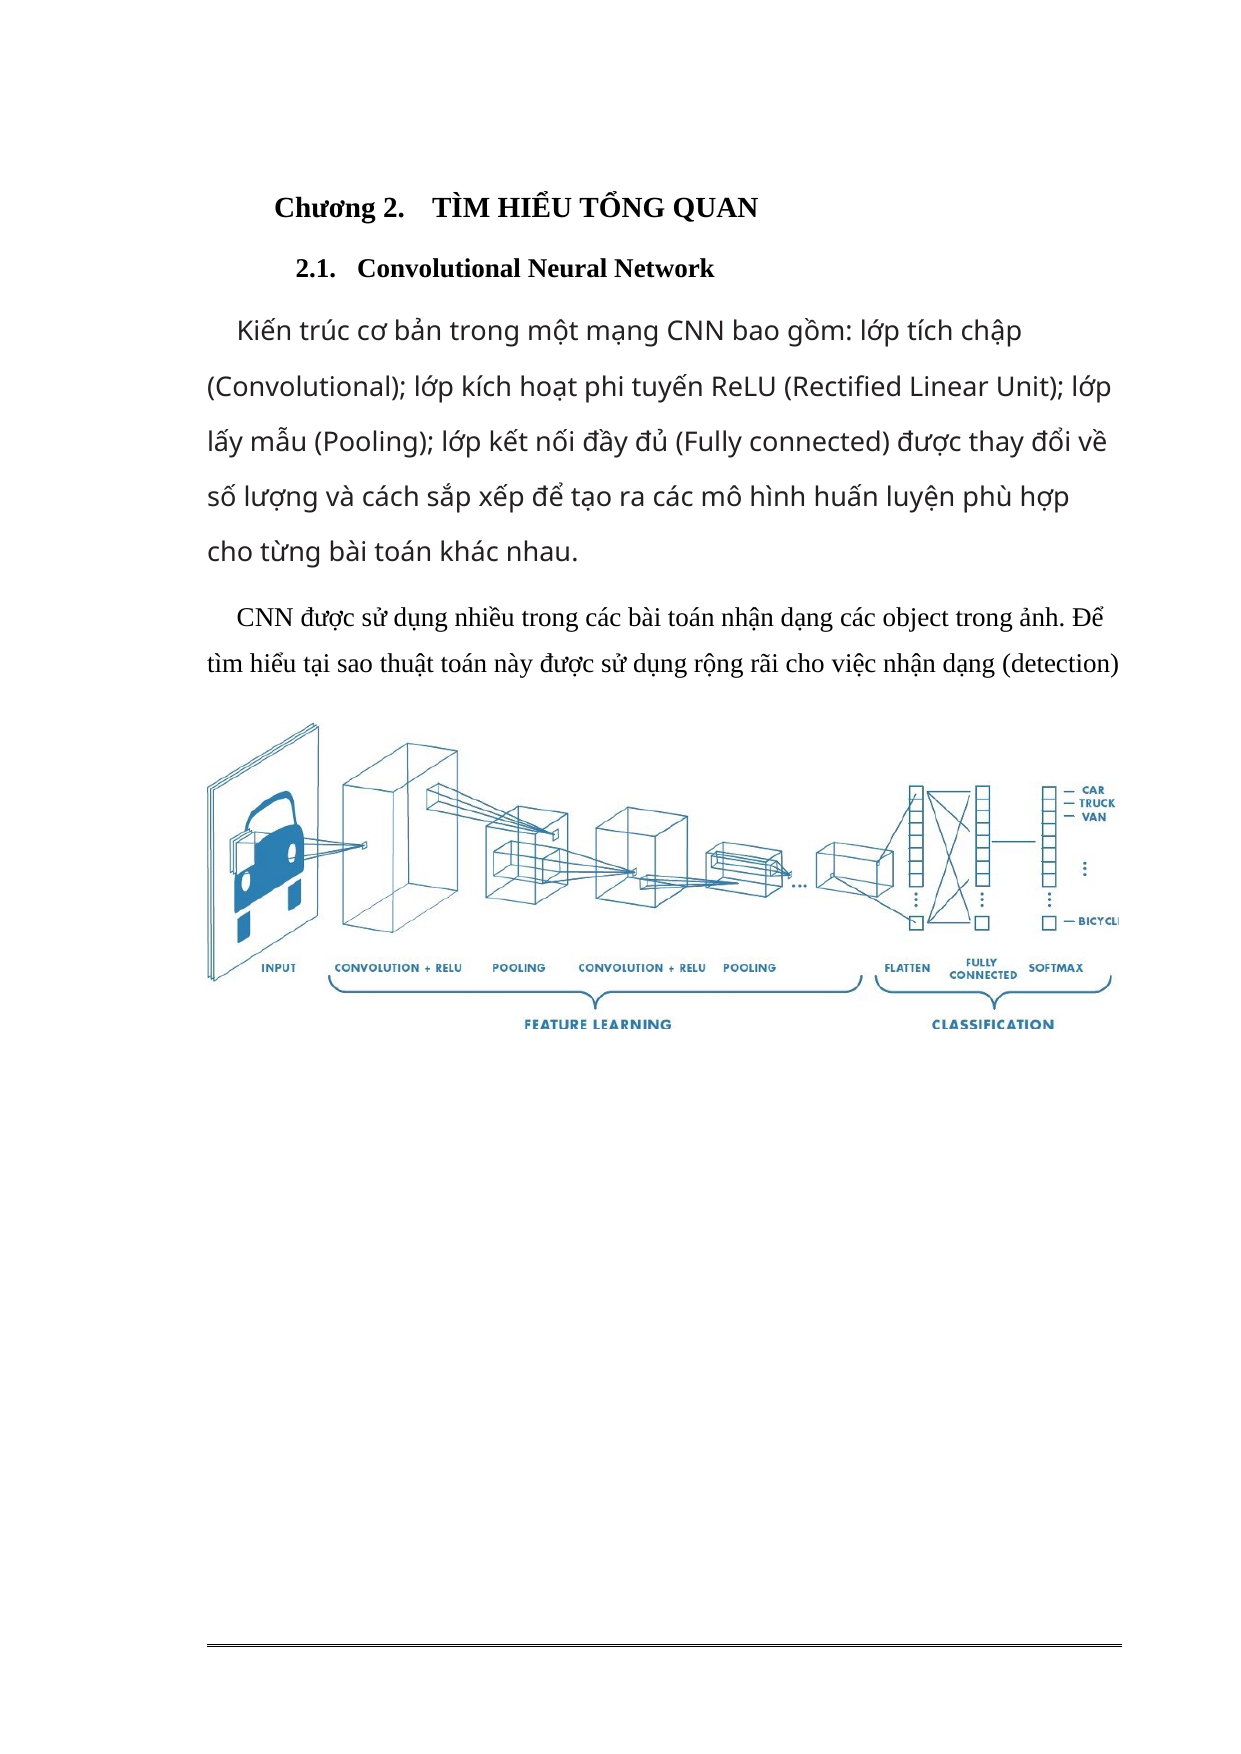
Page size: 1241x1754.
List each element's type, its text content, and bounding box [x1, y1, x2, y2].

subtitle TÌM HIỂU TỔNG QUAN [244, 190, 1122, 223]
picture [206, 722, 1119, 1029]
text CNN được sử dụng nhiều trong các bài toán nhận dạng các object trong ảnh. Để tìm hiểu tại sao thuật toán này được sử dụng rộng rãi cho việc nhận dạng (detection) [207, 601, 1122, 678]
subtitle Convolutional Neural Network [266, 252, 1122, 284]
text Kiến trúc cơ bản trong một mạng CNN bao gồm: lớp tích chập (Convolutional); lớp kích hoạt phi tuyến ReLU (Rectified Linear Unit); lớp lấy mẫu (Pooling); lớp kết nối đầy đủ (Fully connected) được thay đổi về số lượng và cách sắp xếp để tạo ra các mô hình huấn luyện phù hợp cho từng bài toán khác nhau. [207, 312, 1122, 570]
